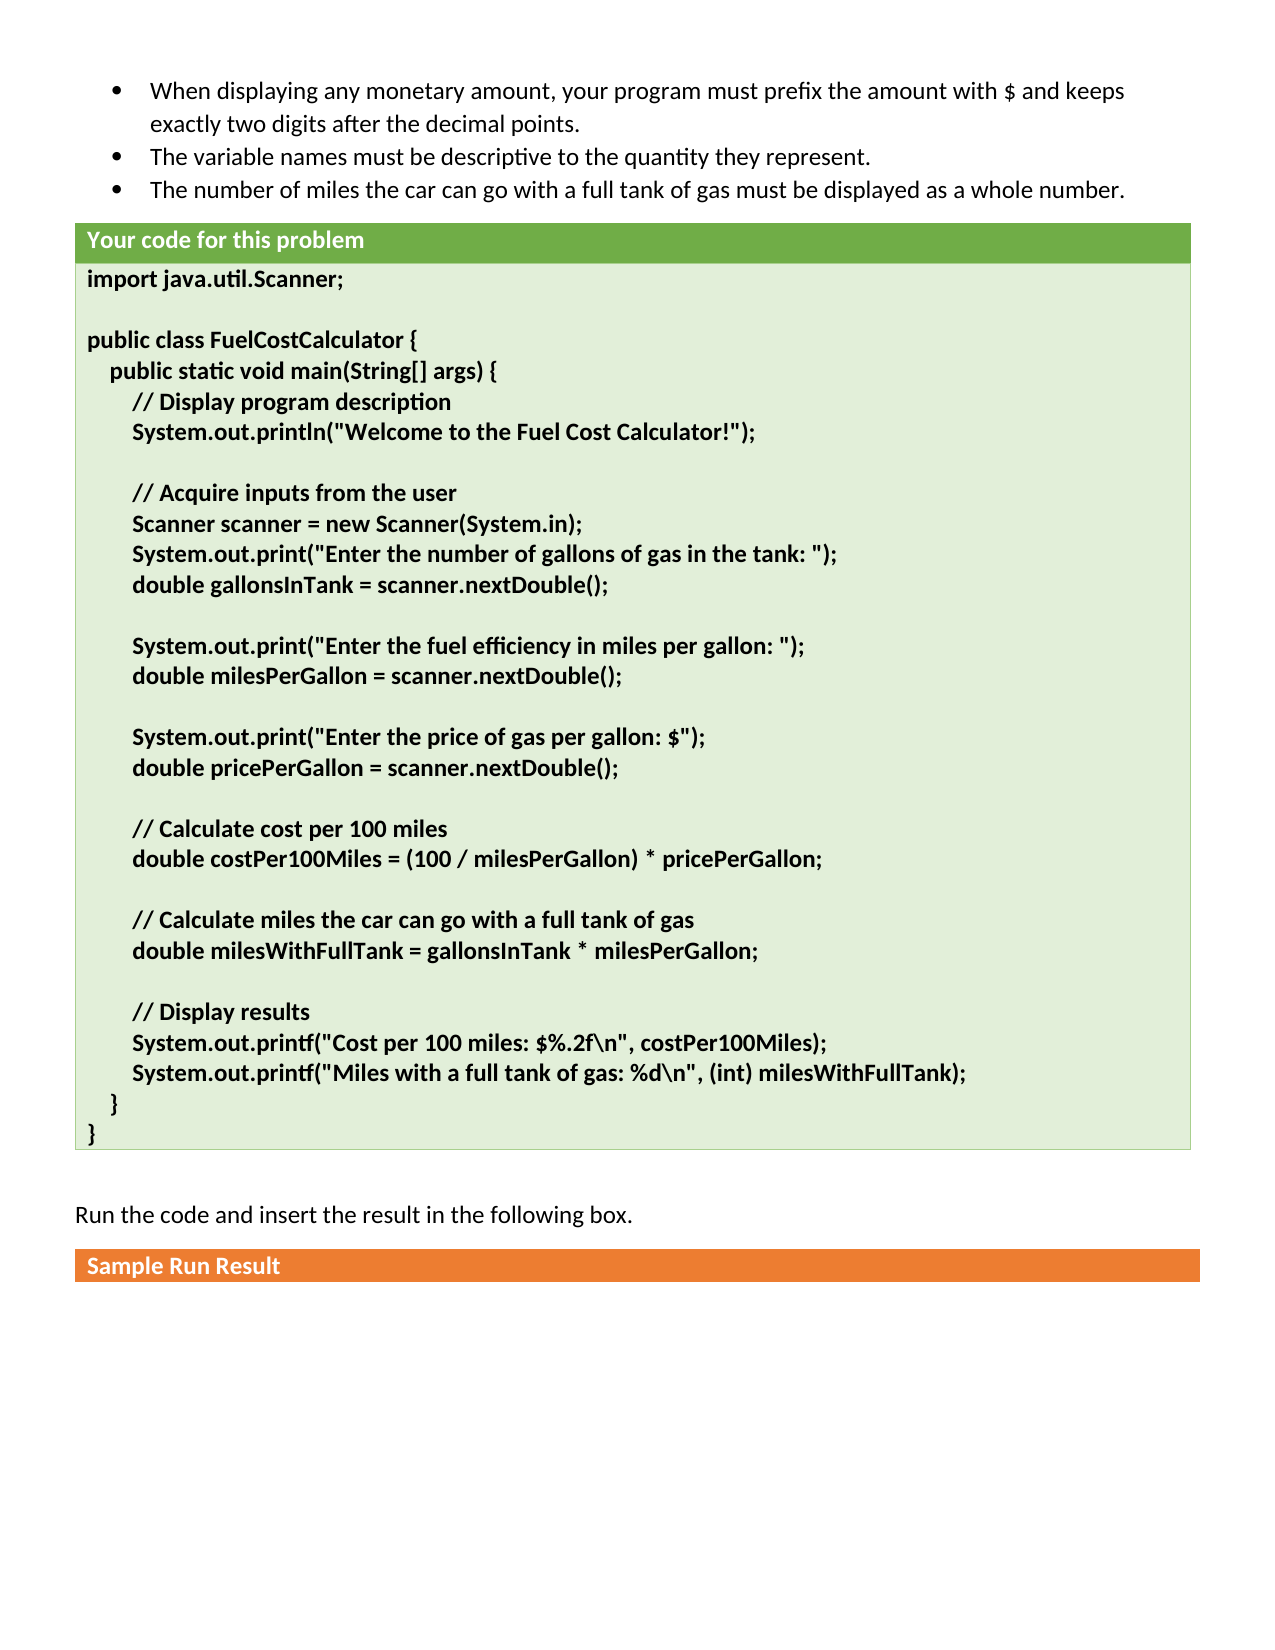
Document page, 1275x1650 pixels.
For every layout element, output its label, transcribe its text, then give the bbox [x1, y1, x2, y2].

table_header Sample Run Result [76, 1250, 1199, 1281]
list The variable names must be descriptive to the quantity they represent. [112, 141, 1200, 171]
table_header Your code for this problem [76, 224, 1190, 263]
table_cell import java.util.Scanner; public class FuelCostCalculator { public static void main(String[] args) { // Display program description System.out.println("Welcome to the Fuel Cost Calculator!"); // Acquire inputs from the user Scanner scanner = new Scanner(System.in); System.out.print("Enter the number of gallons of gas in the tank: "); double gallonsInTank = scanner.nextDouble(); System.out.print("Enter the fuel efficiency in miles per gallon: "); double milesPerGallon = scanner.nextDouble(); System.out.print("Enter the price of gas per gallon: $"); double pricePerGallon = scanner.nextDouble(); // Calculate cost per 100 miles double costPer100Miles = (100 / milesPerGallon) * pricePerGallon; // Calculate miles the car can go with a full tank of gas double milesWithFullTank = gallonsInTank * milesPerGallon; // Display results System.out.printf("Cost per 100 miles: $%.2f\n", costPer100Miles); System.out.printf("Miles with a full tank of gas: %d\n", (int) milesWithFullTank); } } [76, 264, 1190, 1149]
list The number of miles the car can go with a full tank of gas must be displayed as a whole number. [112, 174, 1200, 204]
list When displaying any monetary amount, your program must prefix the amount with $ and keeps exactly two digits after the decimal points. [112, 75, 1200, 138]
text Run the code and insert the result in the following box. [75, 1199, 1200, 1230]
